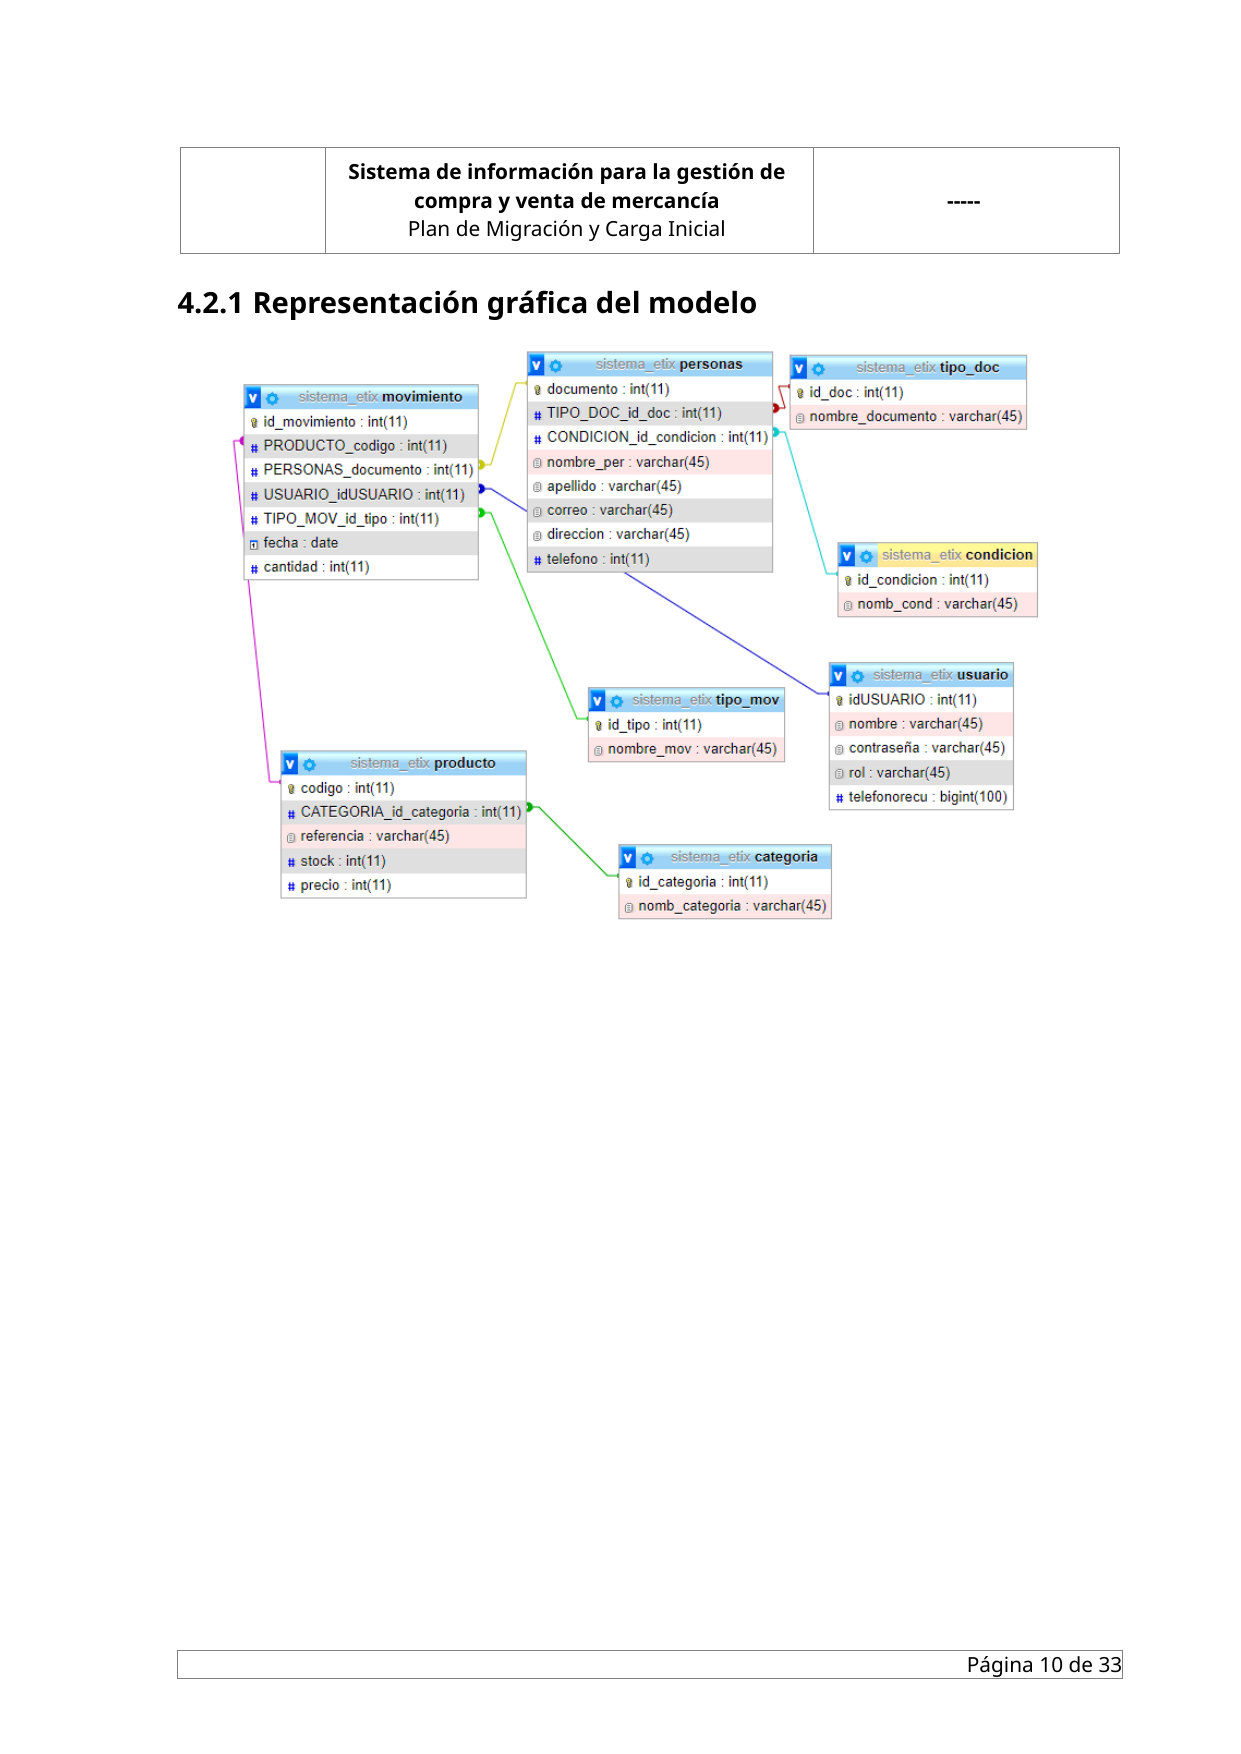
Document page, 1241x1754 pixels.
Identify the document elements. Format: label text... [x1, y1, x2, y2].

picture [177, 334, 1122, 964]
subtitle Representación gráfica del modelo [177, 282, 1122, 322]
